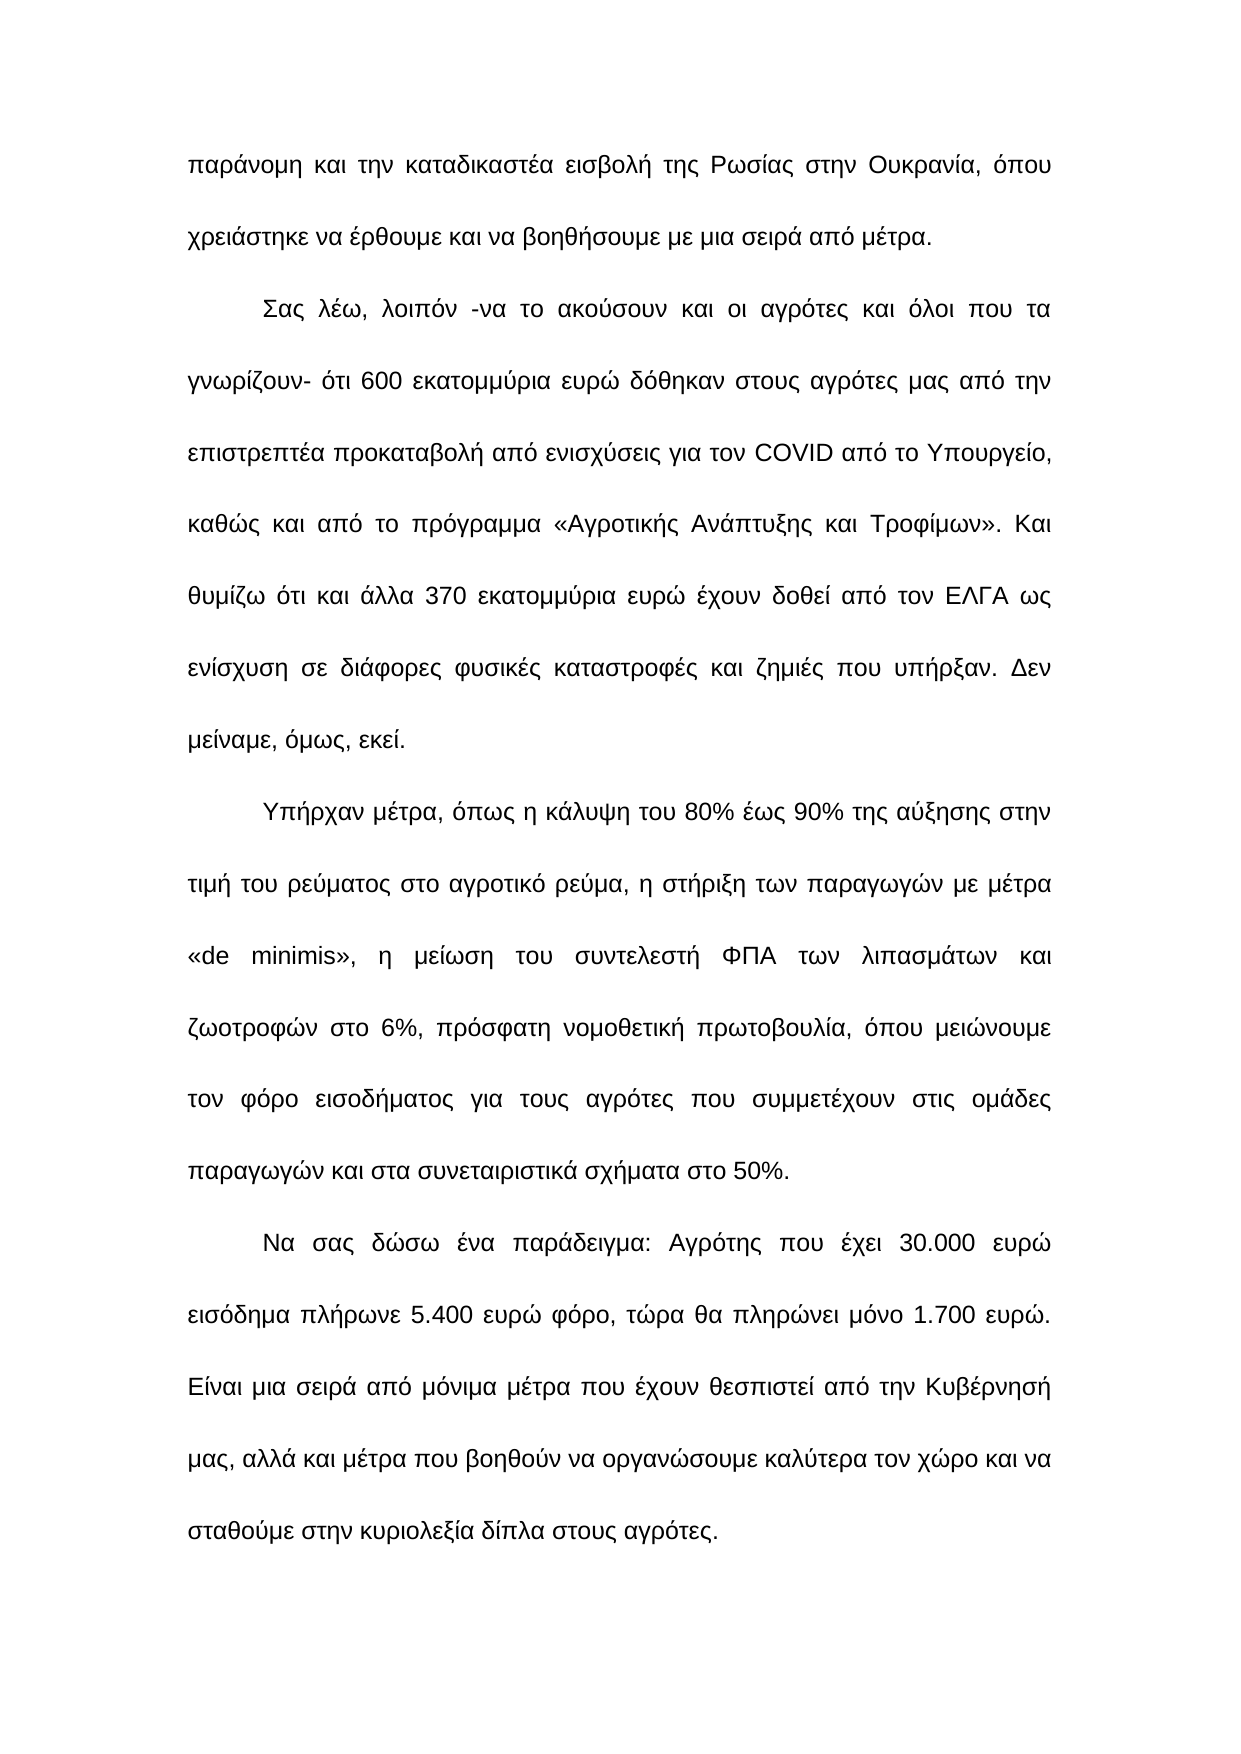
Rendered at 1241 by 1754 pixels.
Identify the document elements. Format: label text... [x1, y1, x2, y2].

text Σας λέω, λοιπόν -να το ακούσουν και οι αγρότες και όλοι που τα γνωρίζουν- ότι 600 εκατομμύρια ευρώ δόθηκαν στους αγρότες μας από την επιστρεπτέα προκαταβολή από ενισχύσεις για τον COVID από το Υπουργείο, καθώς και από το πρόγραμμα «Αγροτικής Ανάπτυξης και Τροφίμων». Και θυμίζω ότι και άλλα 370 εκατομμύρια ευρώ έχουν δοθεί από τον ΕΛΓΑ ως ενίσχυση σε διάφορες φυσικές καταστροφές και ζημιές που υπήρξαν. Δεν μείναμε, όμως, εκεί. [187, 294, 1053, 754]
text Υπήρχαν μέτρα, όπως η κάλυψη του 80% έως 90% της αύξησης στην τιμή του ρεύματος στο αγροτικό ρεύμα, η στήριξη των παραγωγών με μέτρα «de minimis», η μείωση του συντελεστή ΦΠΑ των λιπασμάτων και ζωοτροφών στο 6%, πρόσφατη νομοθετική πρωτοβουλία, όπου μειώνουμε τον φόρο εισοδήματος για τους αγρότες που συμμετέχουν στις ομάδες παραγωγών και στα συνεταιριστικά σχήματα στο 50%. [187, 797, 1053, 1185]
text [187, 150, 1053, 251]
text Να σας δώσω ένα παράδειγμα: Αγρότης που έχει 30.000 ευρώ εισόδημα πλήρωνε 5.400 ευρώ φόρο, τώρα θα πληρώνει μόνο 1.700 ευρώ. Είναι μια σειρά από μόνιμα μέτρα που έχουν θεσπιστεί από την Κυβέρνησή μας, αλλά και μέτρα που βοηθούν να οργανώσουμε καλύτερα τον χώρο και να σταθούμε στην κυριολεξία δίπλα στους αγρότες. [187, 1228, 1053, 1544]
